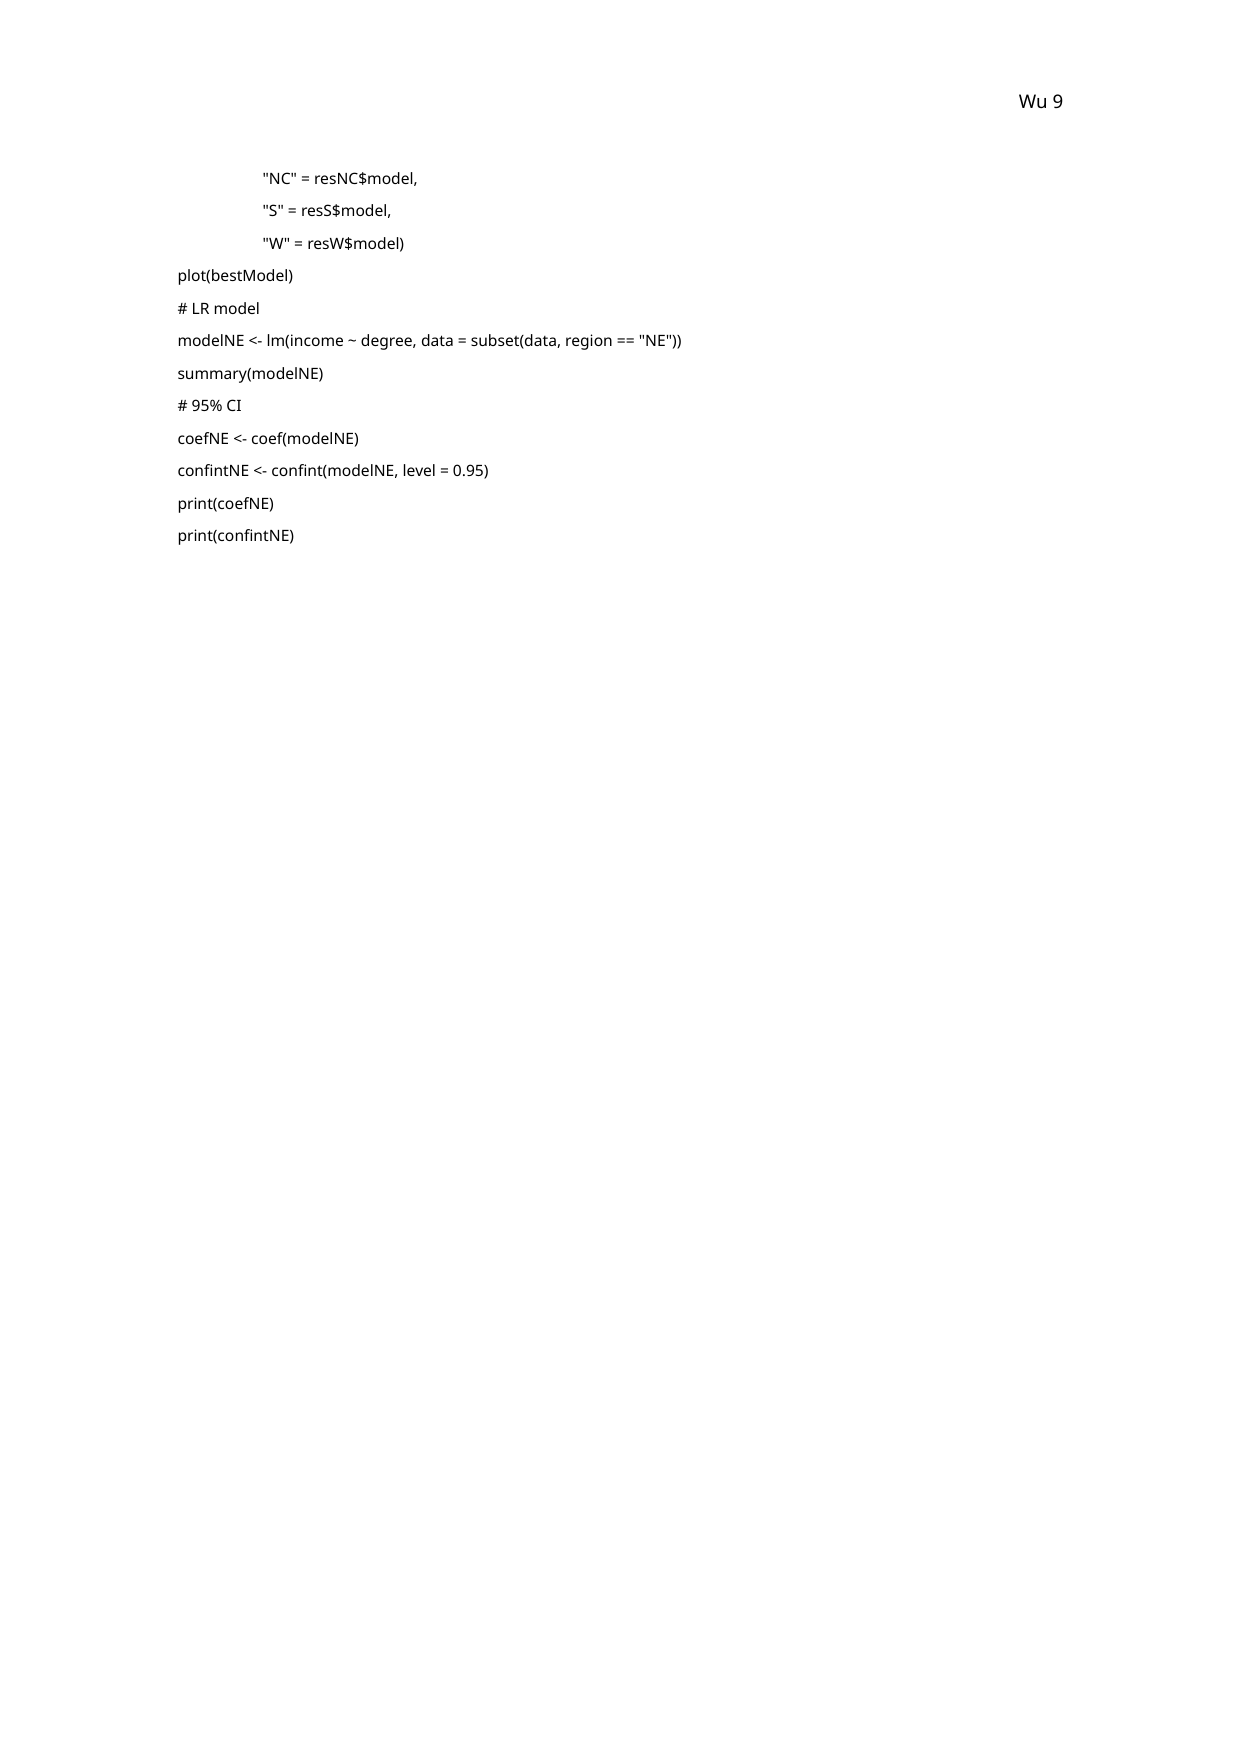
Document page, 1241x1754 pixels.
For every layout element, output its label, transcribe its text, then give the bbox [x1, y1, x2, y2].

text modelNE <- lm(income ~ degree, data = subset(data, region == "NE")) [177, 324, 1063, 357]
text confintNE <- confint(modelNE, level = 0.95) [177, 454, 1063, 487]
text # 95% CI [177, 389, 1063, 422]
text print(confintNE) [177, 519, 1063, 552]
text "NC" = resNC$model, [177, 162, 1063, 194]
text # LR model [177, 292, 1063, 324]
text summary(modelNE) [177, 357, 1063, 389]
text print(coefNE) [177, 487, 1063, 519]
text "S" = resS$model, [177, 194, 1063, 227]
text "W" = resW$model) [177, 227, 1063, 259]
text coefNE <- coef(modelNE) [177, 422, 1063, 454]
text plot(bestModel) [177, 259, 1063, 292]
